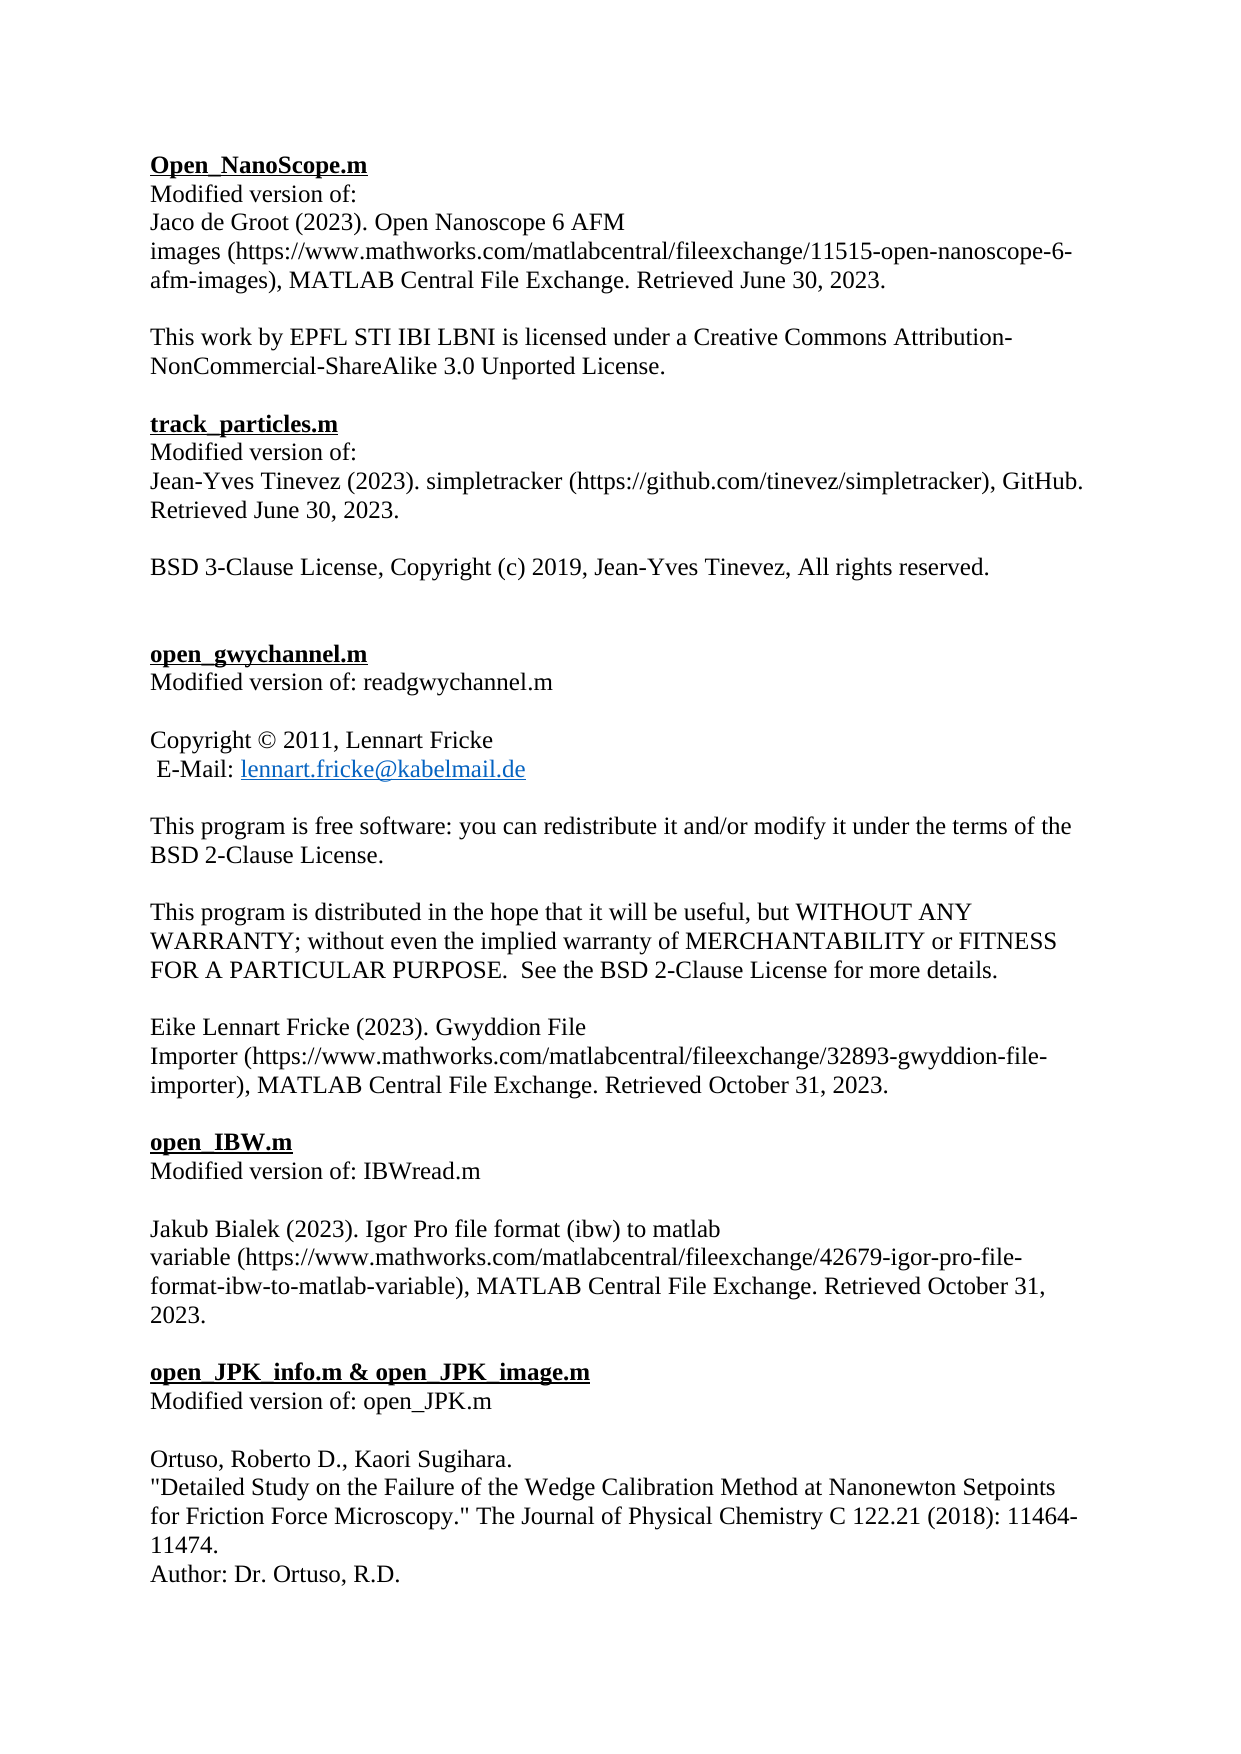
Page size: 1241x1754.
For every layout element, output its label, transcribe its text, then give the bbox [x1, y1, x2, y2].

text track_particles.m [150, 409, 1090, 437]
text "Detailed Study on the Failure of the Wedge Calibration Method at Nanonewton Setpoints for Friction Force Microscopy." The Journal of Physical Chemistry C 122.21 (2018): 11464-11474. [150, 1472, 1090, 1559]
text E-Mail: lennart.fricke@kabelmail.de [150, 754, 1090, 782]
text BSD 3-Clause License, Copyright (c) 2019, Jean-Yves Tinevez, All rights reserved. [150, 552, 1090, 581]
text Open_NanoScope.m [150, 150, 1090, 179]
text Author: Dr. Ortuso, R.D. [150, 1559, 1090, 1587]
text This program is free software: you can redistribute it and/or modify it under the terms of the BSD 2-Clause License. [150, 811, 1090, 869]
text open_JPK_info.m & open_JPK_image.m [150, 1357, 1090, 1386]
text Modified version of: IBWread.m [150, 1156, 1090, 1185]
text Jaco de Groot (2023). Open Nanoscope 6 AFM images (https://www.mathworks.com/matlabcentral/fileexchange/11515-open-nanoscope-6-afm-images), MATLAB Central File Exchange. Retrieved June 30, 2023. [150, 207, 1090, 294]
text Ortuso, Roberto D., Kaori Sugihara. [150, 1444, 1090, 1472]
text Jakub Bialek (2023). Igor Pro file format (ibw) to matlab variable (https://www.mathworks.com/matlabcentral/fileexchange/42679-igor-pro-file-format-ibw-to-matlab-variable), MATLAB Central File Exchange. Retrieved October 31, 2023. [150, 1214, 1090, 1329]
text Modified version of: [150, 437, 1090, 466]
text This work by EPFL STI IBI LBNI is licensed under a Creative Commons Attribution-NonCommercial-ShareAlike 3.0 Unported License. [150, 322, 1090, 380]
text open_IBW.m [150, 1127, 1090, 1156]
text Modified version of: [150, 179, 1090, 207]
text Eike Lennart Fricke (2023). Gwyddion File Importer (https://www.mathworks.com/matlabcentral/fileexchange/32893-gwyddion-file-importer), MATLAB Central File Exchange. Retrieved October 31, 2023. [150, 1012, 1090, 1099]
text open_gwychannel.m [150, 639, 1090, 667]
text This program is distributed in the hope that it will be useful, but WITHOUT ANY WARRANTY; without even the implied warranty of MERCHANTABILITY or FITNESS FOR A PARTICULAR PURPOSE. See the BSD 2-Clause License for more details. [150, 897, 1090, 984]
text Copyright © 2011, Lennart Fricke [150, 725, 1090, 754]
text Jean-Yves Tinevez (2023). simpletracker (https://github.com/tinevez/simpletracker), GitHub. Retrieved June 30, 2023. [150, 466, 1090, 524]
text Modified version of: readgwychannel.m [150, 667, 1090, 696]
text Modified version of: open_JPK.m [150, 1386, 1090, 1415]
